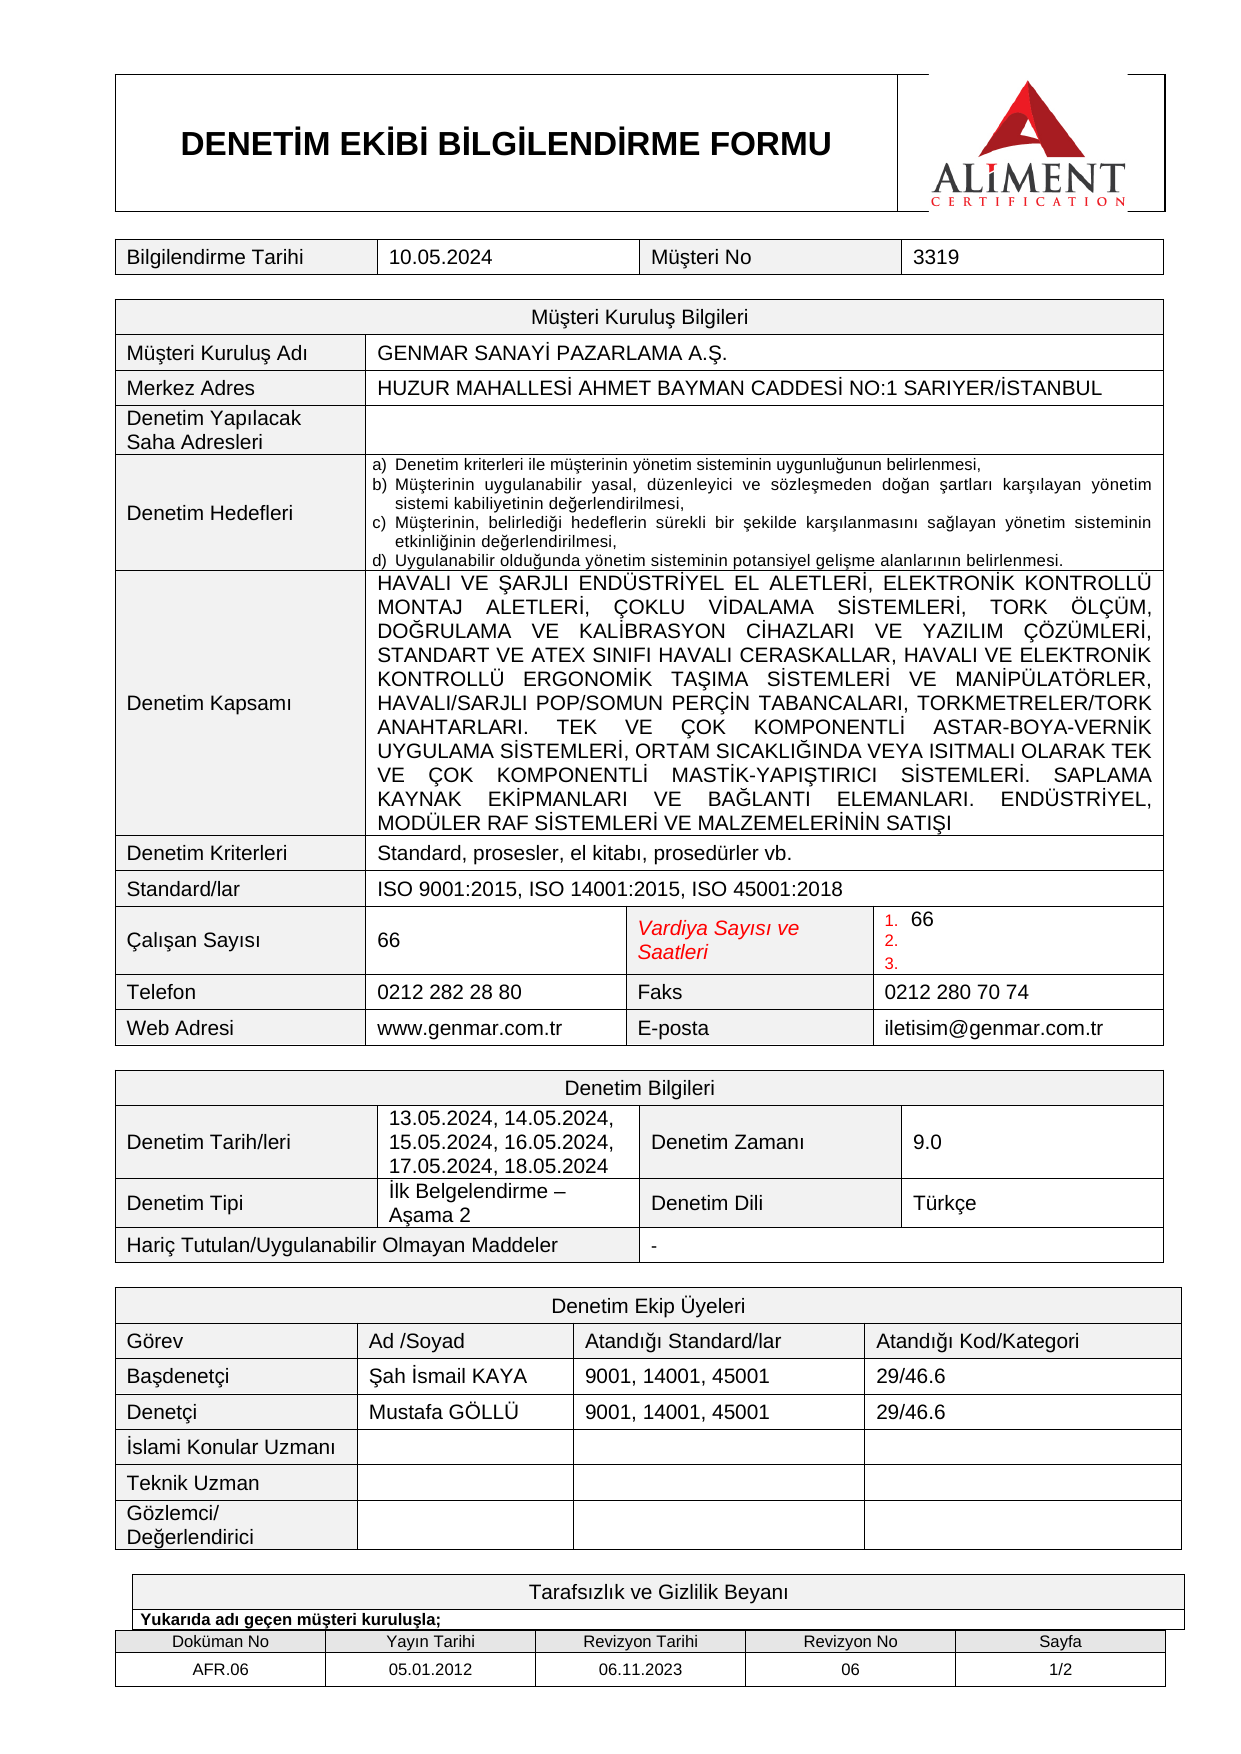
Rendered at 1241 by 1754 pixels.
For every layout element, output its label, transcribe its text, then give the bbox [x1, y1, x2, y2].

table_cell Denetim Yapılacak Saha Adresleri [116, 406, 365, 454]
table_cell Merkez Adres [116, 371, 365, 405]
table_cell Denetim Kriterleri [116, 836, 365, 870]
table_cell Web Adresi [116, 1010, 365, 1044]
table_cell Denetim Kapsamı [116, 571, 365, 835]
table_cell Denetim Tarih/leri [116, 1106, 377, 1178]
table_cell HAVALI VE ŞARJLI ENDÜSTRİYEL EL ALETLERİ, ELEKTRONİK KONTROLLÜ MONTAJ ALETLERİ, ÇOKLU VİDALAMA SİSTEMLERİ, TORK ÖLÇÜM, DOĞRULAMA VE KALİBRASYON CİHAZLARI VE YAZILIM ÇÖZÜMLERİ, STANDART VE ATEX SINIFI HAVALI CERASKALLAR, HAVALI VE ELEKTRONİK KONTROLLÜ ERGONOMİK TAŞIMA SİSTEMLERİ VE MANİPÜLATÖRLER, HAVALI/SARJLI POP/SOMUN PERÇİN TABANCALARI, TORKMETRELER/TORK ANAHTARLARI. TEK VE ÇOK KOMPONENTLİ ASTAR-BOYA-VERNİK UYGULAMA SİSTEMLERİ, ORTAM SICAKLIĞINDA VEYA ISITMALI OLARAK TEK VE ÇOK KOMPONENTLİ MASTİK-YAPIŞTIRICI SİSTEMLERİ. SAPLAMA KAYNAK EKİPMANLARI VE BAĞLANTI ELEMANLARI. ENDÜSTRİYEL, MODÜLER RAF SİSTEMLERİ VE MALZEMELERİNİN SATIŞI [366, 571, 1163, 835]
table_header Bilgilendirme Tarihi [116, 240, 377, 274]
table_cell Denetim Hedefleri [116, 455, 365, 570]
table_cell iletisim@genmar.com.tr [874, 1010, 1163, 1044]
table_cell Gözlemci/Değerlendirici [116, 1501, 357, 1549]
table_cell Müşteri Kuruluş Adı [116, 335, 365, 370]
table_cell [865, 1501, 1181, 1549]
table_cell [358, 1430, 573, 1464]
table_cell [574, 1465, 864, 1500]
table_cell 9001, 14001, 45001 [574, 1395, 864, 1429]
table_cell İlk Belgelendirme – Aşama 2 [378, 1179, 639, 1227]
table_header Müşteri Kuruluş Bilgileri [116, 300, 1163, 334]
table_cell 29/46.6 [865, 1395, 1181, 1429]
table_cell 13.05.2024, 14.05.2024, 15.05.2024, 16.05.2024, 17.05.2024, 18.05.2024 [378, 1106, 639, 1178]
table_cell - [640, 1228, 1163, 1262]
table_cell Standard/lar [116, 871, 365, 906]
table_cell Çalışan Sayısı [116, 907, 365, 974]
table_cell Denetim kriterleri ile müşterinin yönetim sisteminin uygunluğunun belirlenmesi, Müşterinin uygulanabilir yasal, düzenleyici ve sözleşmeden doğan şartları karşılayan yönetim sistemi kabiliyetinin değerlendirilmesi, Müşterinin, belirlediği hedeflerin sürekli bir şekilde karşılanmasını sağlayan yönetim sisteminin etkinliğinin değerlendirilmesi, Uygulanabilir olduğunda yönetim sisteminin potansiyel gelişme alanlarının belirlenmesi. [366, 455, 1163, 570]
table_header Tarafsızlık ve Gizlilik Beyanı [133, 1575, 1184, 1609]
table_cell GENMAR SANAYİ PAZARLAMA A.Ş. [366, 335, 1163, 370]
table_cell Denetim Zamanı [640, 1106, 901, 1178]
picture [928, 74, 1128, 212]
table_cell Vardiya Sayısı ve Saatleri [627, 907, 873, 974]
table_cell 0212 282 28 80 [366, 975, 626, 1009]
table_header Müşteri No [640, 240, 901, 274]
table_cell Başdenetçi [116, 1359, 357, 1393]
table_cell Teknik Uzman [116, 1465, 357, 1500]
table_cell [358, 1465, 573, 1500]
table_cell [358, 1501, 573, 1549]
table_header Denetim Bilgileri [116, 1071, 1163, 1105]
table_cell İslami Konular Uzmanı [116, 1430, 357, 1464]
table_cell Mustafa GÖLLÜ [358, 1395, 573, 1429]
table_cell 66 [366, 907, 626, 974]
table_cell Görev [116, 1324, 357, 1358]
table_cell 0212 280 70 74 [874, 975, 1163, 1009]
table_cell Atandığı Kod/Kategori [865, 1324, 1181, 1358]
table_cell [574, 1501, 864, 1549]
table_cell 9.0 [902, 1106, 1163, 1178]
table_cell [865, 1430, 1181, 1464]
table_header 10.05.2024 [378, 240, 639, 274]
table_header 3319 [902, 240, 1163, 274]
table_header Denetim Ekip Üyeleri [116, 1288, 1181, 1323]
table_cell Atandığı Standard/lar [574, 1324, 864, 1358]
table_cell Denetçi [116, 1395, 357, 1429]
table_cell 66 [874, 907, 1163, 974]
table_cell Türkçe [902, 1179, 1163, 1227]
table_cell www.genmar.com.tr [366, 1010, 626, 1044]
table_cell Faks [627, 975, 873, 1009]
table_cell E-posta [627, 1010, 873, 1044]
table_cell Şah İsmail KAYA [358, 1359, 573, 1393]
table_cell Telefon [116, 975, 365, 1009]
table_cell Standard, prosesler, el kitabı, prosedürler vb. [366, 836, 1163, 870]
table_cell 29/46.6 [865, 1359, 1181, 1393]
table_cell 9001, 14001, 45001 [574, 1359, 864, 1393]
table_cell Denetim Dili [640, 1179, 901, 1227]
table_cell [865, 1465, 1181, 1500]
table_cell Denetim Tipi [116, 1179, 377, 1227]
table_cell ISO 9001:2015, ISO 14001:2015, ISO 45001:2018 [366, 871, 1163, 906]
table_cell [366, 406, 1163, 454]
table_cell Ad /Soyad [358, 1324, 573, 1358]
table_cell HUZUR MAHALLESİ AHMET BAYMAN CADDESİ NO:1 SARIYER/İSTANBUL [366, 371, 1163, 405]
table_cell [574, 1430, 864, 1464]
table_cell Hariç Tutulan/Uygulanabilir Olmayan Maddeler [116, 1228, 639, 1262]
